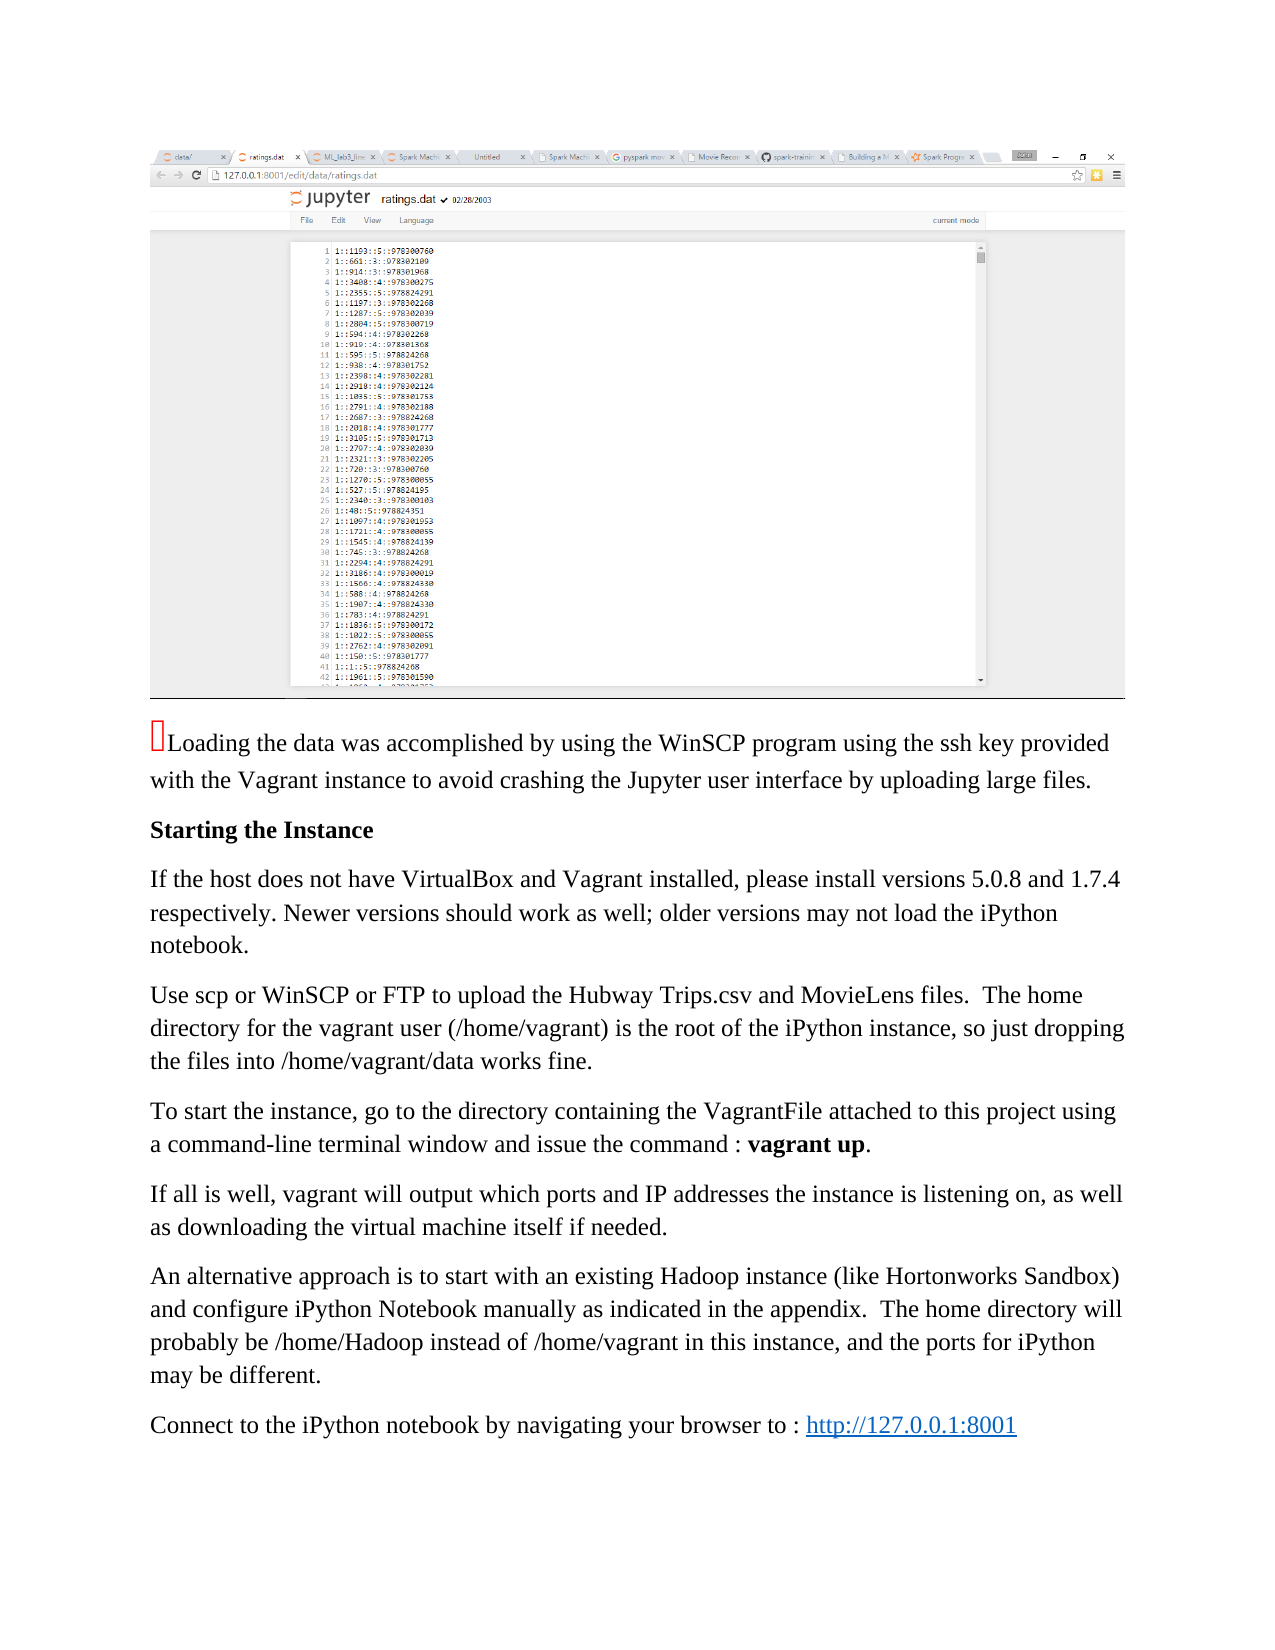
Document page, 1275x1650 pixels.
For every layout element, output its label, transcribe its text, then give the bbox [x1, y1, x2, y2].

text Starting the Instance [150, 815, 1125, 844]
text Connect to the iPython notebook by navigating your browser to : http://127.0.0.1:8001 [150, 1410, 1125, 1439]
text If the host does not have VirtualBox and Vagrant installed, please install versions 5.0.8 and 1.7.4 respectively. Newer versions should work as well; older versions may not load the iPython notebook. [150, 864, 1125, 959]
text Loading the data was accomplished by using the WinSCP program using the ssh key provided with the Vagrant instance to avoid crashing the Jupyter user interface by uploading large files. [150, 719, 1125, 794]
text If all is well, vagrant will output which ports and IP addresses the instance is listening on, as well as downloading the virtual machine itself if needed. [150, 1179, 1125, 1241]
text To start the instance, go to the directory containing the VagrantFile attached to this project using a command-line terminal window and issue the command : vagrant up. [150, 1096, 1125, 1158]
text Use scp or WinSCP or FTP to upload the Hubway Trips.csv and MovieLens files. The home directory for the vagrant user (/home/vagrant) is the root of the iPython instance, so just dropping the files into /home/vagrant/data works fine. [150, 980, 1125, 1075]
picture [150, 150, 1125, 699]
text An alternative approach is to start with an existing Hadoop instance (like Hortonworks Sandbox) and configure iPython Notebook manually as indicated in the appendix. The home directory will probably be /home/Hadoop instead of /home/vagrant in this instance, and the ports for iPython may be different. [150, 1261, 1125, 1389]
